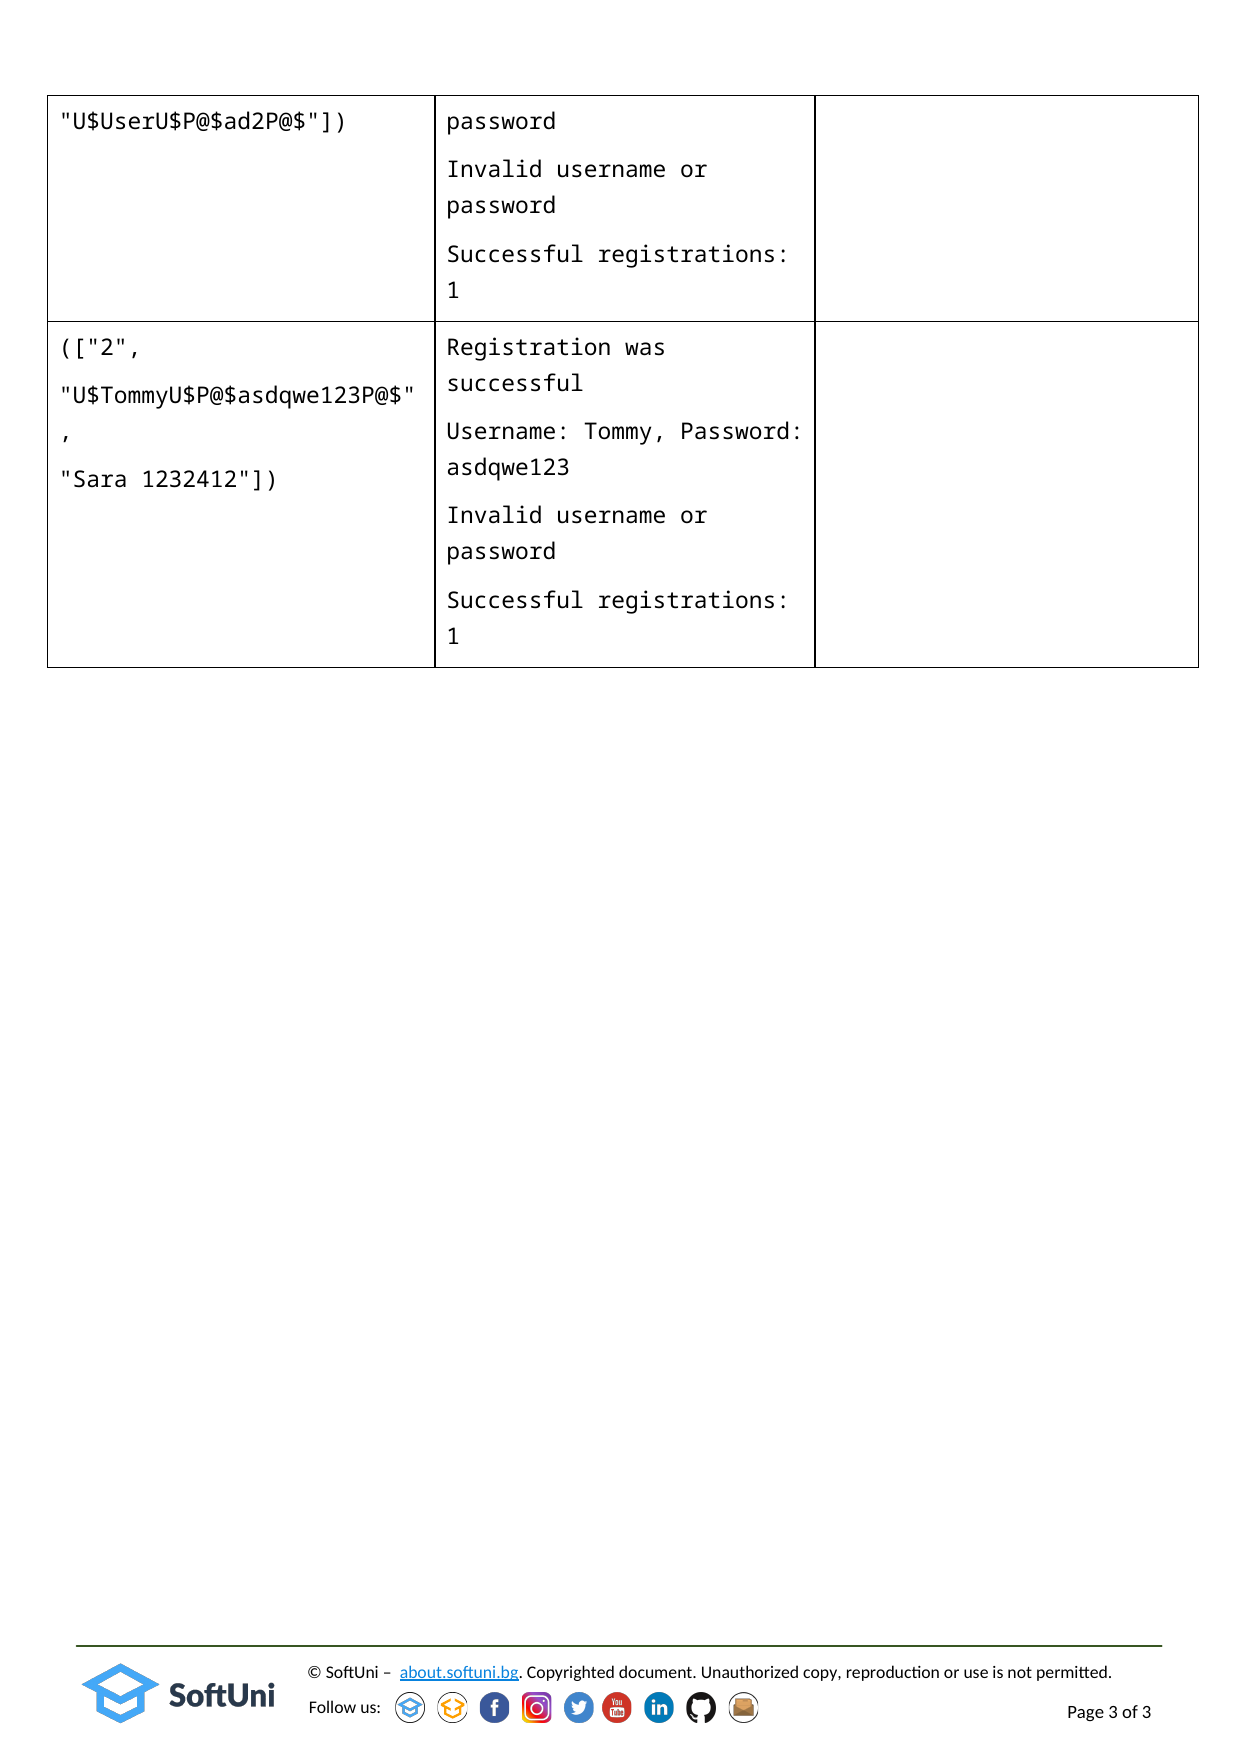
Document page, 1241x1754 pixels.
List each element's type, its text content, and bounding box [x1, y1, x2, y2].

picture [658, 1705, 667, 1714]
picture [665, 1692, 674, 1701]
picture [665, 1714, 674, 1723]
picture [728, 1692, 759, 1723]
picture [564, 1692, 594, 1723]
table_cell [816, 322, 1198, 667]
table_cell Registration was successful Username: Tommy, Password: asdqwe123 Invalid username or password Successful registrations: 1 [436, 322, 814, 667]
picture [75, 1658, 281, 1729]
table_cell (["2", "U$TommyU$P@$asdqwe123P@$", "Sara 1232412"]) [48, 322, 434, 667]
picture [686, 1692, 716, 1723]
picture [522, 1692, 552, 1723]
picture [644, 1692, 653, 1701]
picture [602, 1692, 632, 1723]
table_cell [816, 96, 1198, 321]
picture [437, 1692, 468, 1723]
picture [479, 1692, 510, 1723]
picture [395, 1692, 425, 1723]
picture [644, 1714, 653, 1723]
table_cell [48, 96, 434, 321]
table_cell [436, 96, 814, 321]
